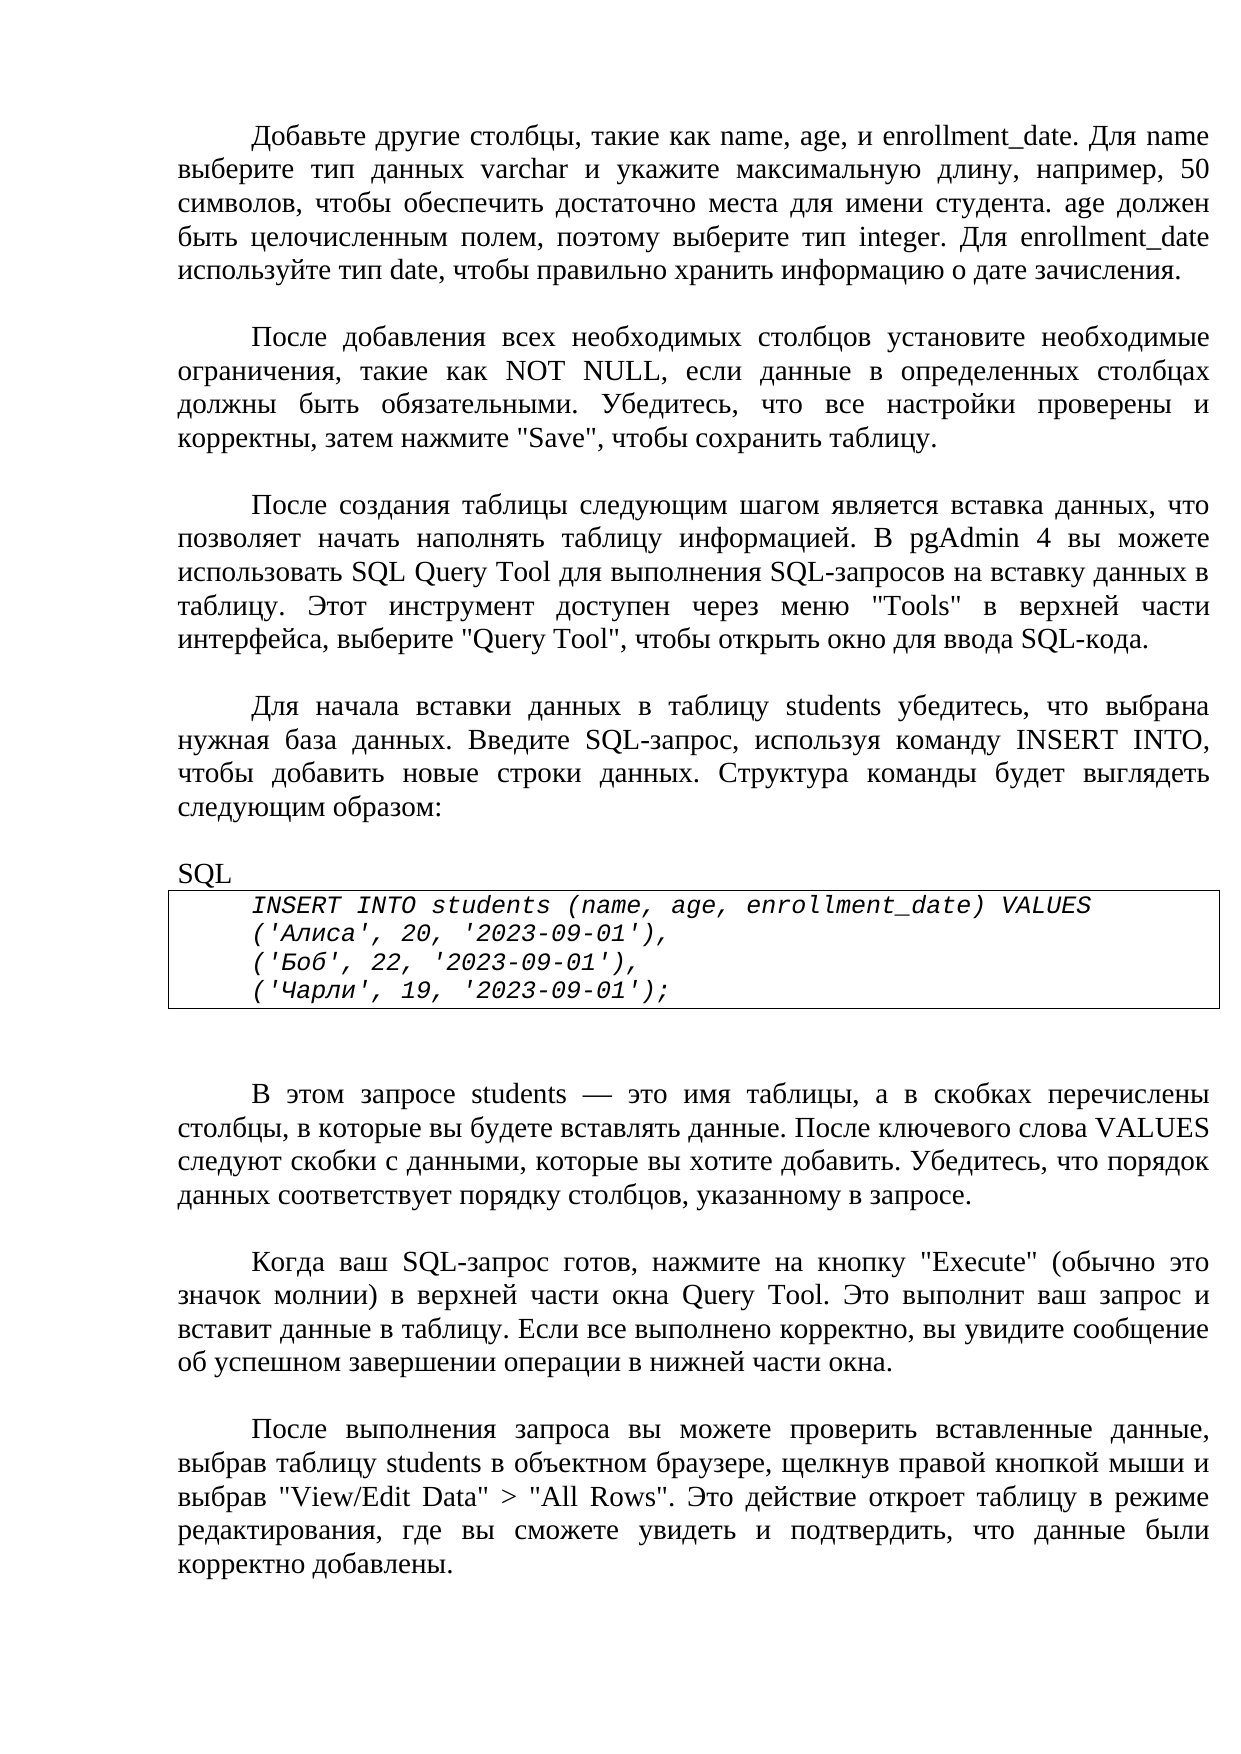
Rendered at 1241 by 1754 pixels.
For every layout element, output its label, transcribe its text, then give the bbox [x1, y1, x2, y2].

text Когда ваш SQL-запрос готов, нажмите на кнопку "Execute" (обычно это значок молнии) в верхней части окна Query Tool. Это выполнит ваш запрос и вставит данные в таблицу. Если все выполнено корректно, вы увидите сообщение об успешном завершении операции в нижней части окна. [177, 1244, 1211, 1378]
text ('Боб', 22, '2023-09-01'), [169, 946, 1219, 974]
text В этом запросе students — это имя таблицы, а в скобках перечислены столбцы, в которые вы будете вставлять данные. После ключевого слова VALUES следуют скобки с данными, которые вы хотите добавить. Убедитесь, что порядок данных соответствует порядку столбцов, указанному в запросе. [177, 1076, 1211, 1210]
text После выполнения запроса вы можете проверить вставленные данные, выбрав таблицу students в объектном браузере, щелкнув правой кнопкой мыши и выбрав "View/Edit Data" > "All Rows". Это действие откроет таблицу в режиме редактирования, где вы сможете увидеть и подтвердить, что данные были корректно добавлены. [177, 1412, 1211, 1579]
text SQL [177, 856, 1211, 889]
text Добавьте другие столбцы, такие как name, age, и enrollment_date. Для name выберите тип данных varchar и укажите максимальную длину, например, 50 символов, чтобы обеспечить достаточно места для имени студента. age должен быть целочисленным полем, поэтому выберите тип integer. Для enrollment_date используйте тип date, чтобы правильно хранить информацию о дате зачисления. [177, 118, 1211, 286]
text ('Алиса', 20, '2023-09-01'), [169, 918, 1219, 946]
text Для начала вставки данных в таблицу students убедитесь, что выбрана нужная база данных. Введите SQL-запрос, используя команду INSERT INTO, чтобы добавить новые строки данных. Структура команды будет выглядеть следующим образом: [177, 688, 1211, 822]
text После создания таблицы следующим шагом является вставка данных, что позволяет начать наполнять таблицу информацией. В pgAdmin 4 вы можете использовать SQL Query Tool для выполнения SQL-запросов на вставку данных в таблицу. Этот инструмент доступен через меню "Tools" в верхней части интерфейса, выберите "Query Tool", чтобы открыть окно для ввода SQL-кода. [177, 487, 1211, 655]
text После добавления всех необходимых столбцов установите необходимые ограничения, такие как NOT NULL, если данные в определенных столбцах должны быть обязательными. Убедитесь, что все настройки проверены и корректны, затем нажмите "Save", чтобы сохранить таблицу. [177, 319, 1211, 453]
text INSERT INTO students (name, age, enrollment_date) VALUES [169, 891, 1219, 918]
text ('Чарли', 19, '2023-09-01'); [169, 974, 1219, 1008]
